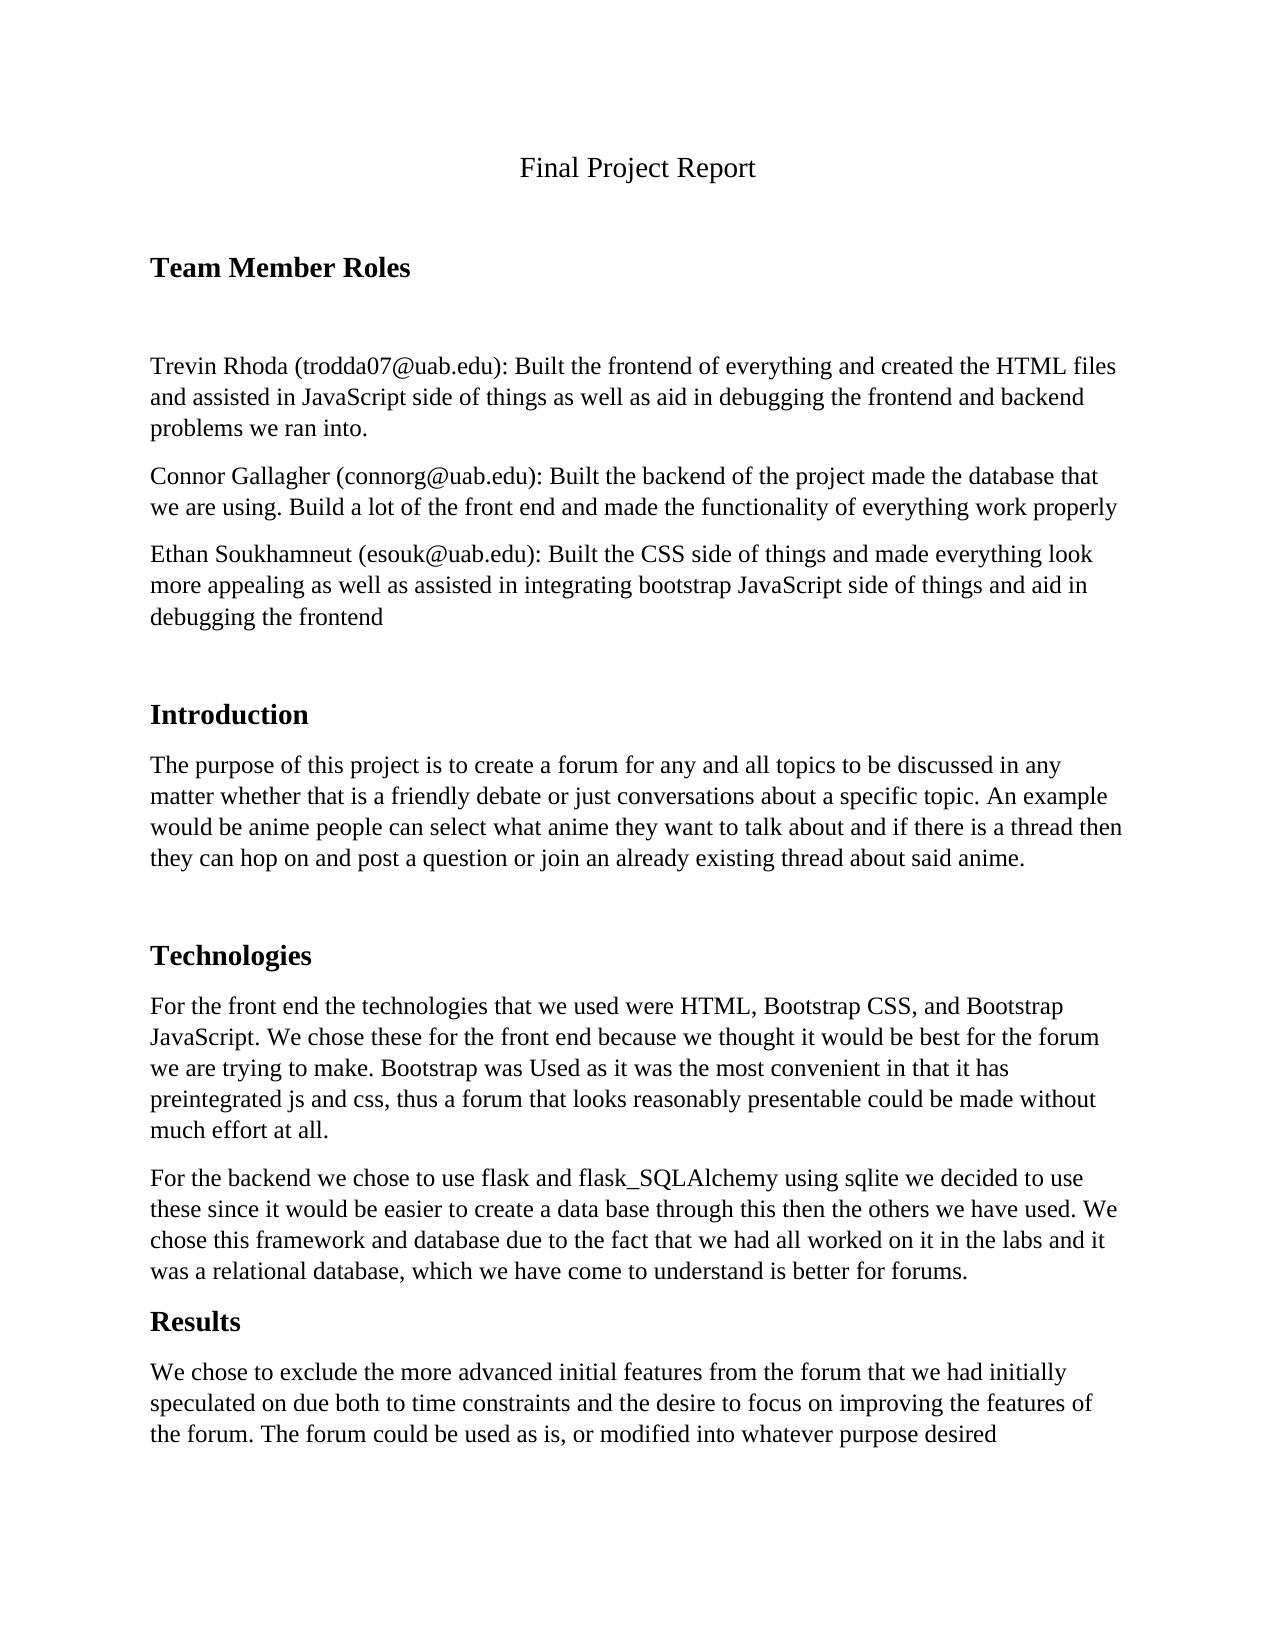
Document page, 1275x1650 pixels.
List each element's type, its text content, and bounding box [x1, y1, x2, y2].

text The purpose of this project is to create a forum for any and all topics to be discussed in any matter whether that is a friendly debate or just conversations about a specific topic. An example would be anime people can select what anime they want to talk about and if there is a thread then they can hop on and post a question or join an already existing thread about said anime. [150, 750, 1125, 872]
text For the backend we chose to use flask and flask_SQLAlchemy using sqlite we decided to use these since it would be easier to create a data base through this then the others we have used. We chose this framework and database due to the fact that we had all worked on it in the labs and it was a relational database, which we have come to understand is better for forums. [150, 1163, 1125, 1285]
text For the front end the technologies that we used were HTML, Bootstrap CSS, and Bootstrap JavaScript. We chose these for the front end because we thought it would be best for the forum we are trying to make. Bootstrap was Used as it was the most convenient in that it has preintegrated js and css, thus a forum that looks reasonably presentable could be made without much effort at all. [150, 991, 1125, 1144]
text Ethan Soukhamneut (esouk@uab.edu): Built the CSS side of things and made everything look more appealing as well as assisted in integrating bootstrap JavaScript side of things and aid in debugging the frontend [150, 539, 1125, 630]
text Results [150, 1304, 1125, 1337]
text Introduction [150, 697, 1125, 731]
text Connor Gallagher (connorg@uab.edu): Built the backend of the project made the database that we are using. Build a lot of the front end and made the functionality of everything work properly [150, 461, 1125, 521]
text Technologies [150, 938, 1125, 972]
text Team Member Roles [150, 251, 1125, 284]
text We chose to exclude the more advanced initial features from the forum that we had initially speculated on due both to time constraints and the desire to focus on improving the features of the forum. The forum could be used as is, or modified into whatever purpose desired [150, 1357, 1125, 1448]
text Final Project Report [150, 150, 1125, 183]
text Trevin Rhoda (trodda07@uab.edu): Built the frontend of everything and created the HTML files and assisted in JavaScript side of things as well as aid in debugging the frontend and backend problems we ran into. [150, 351, 1125, 442]
